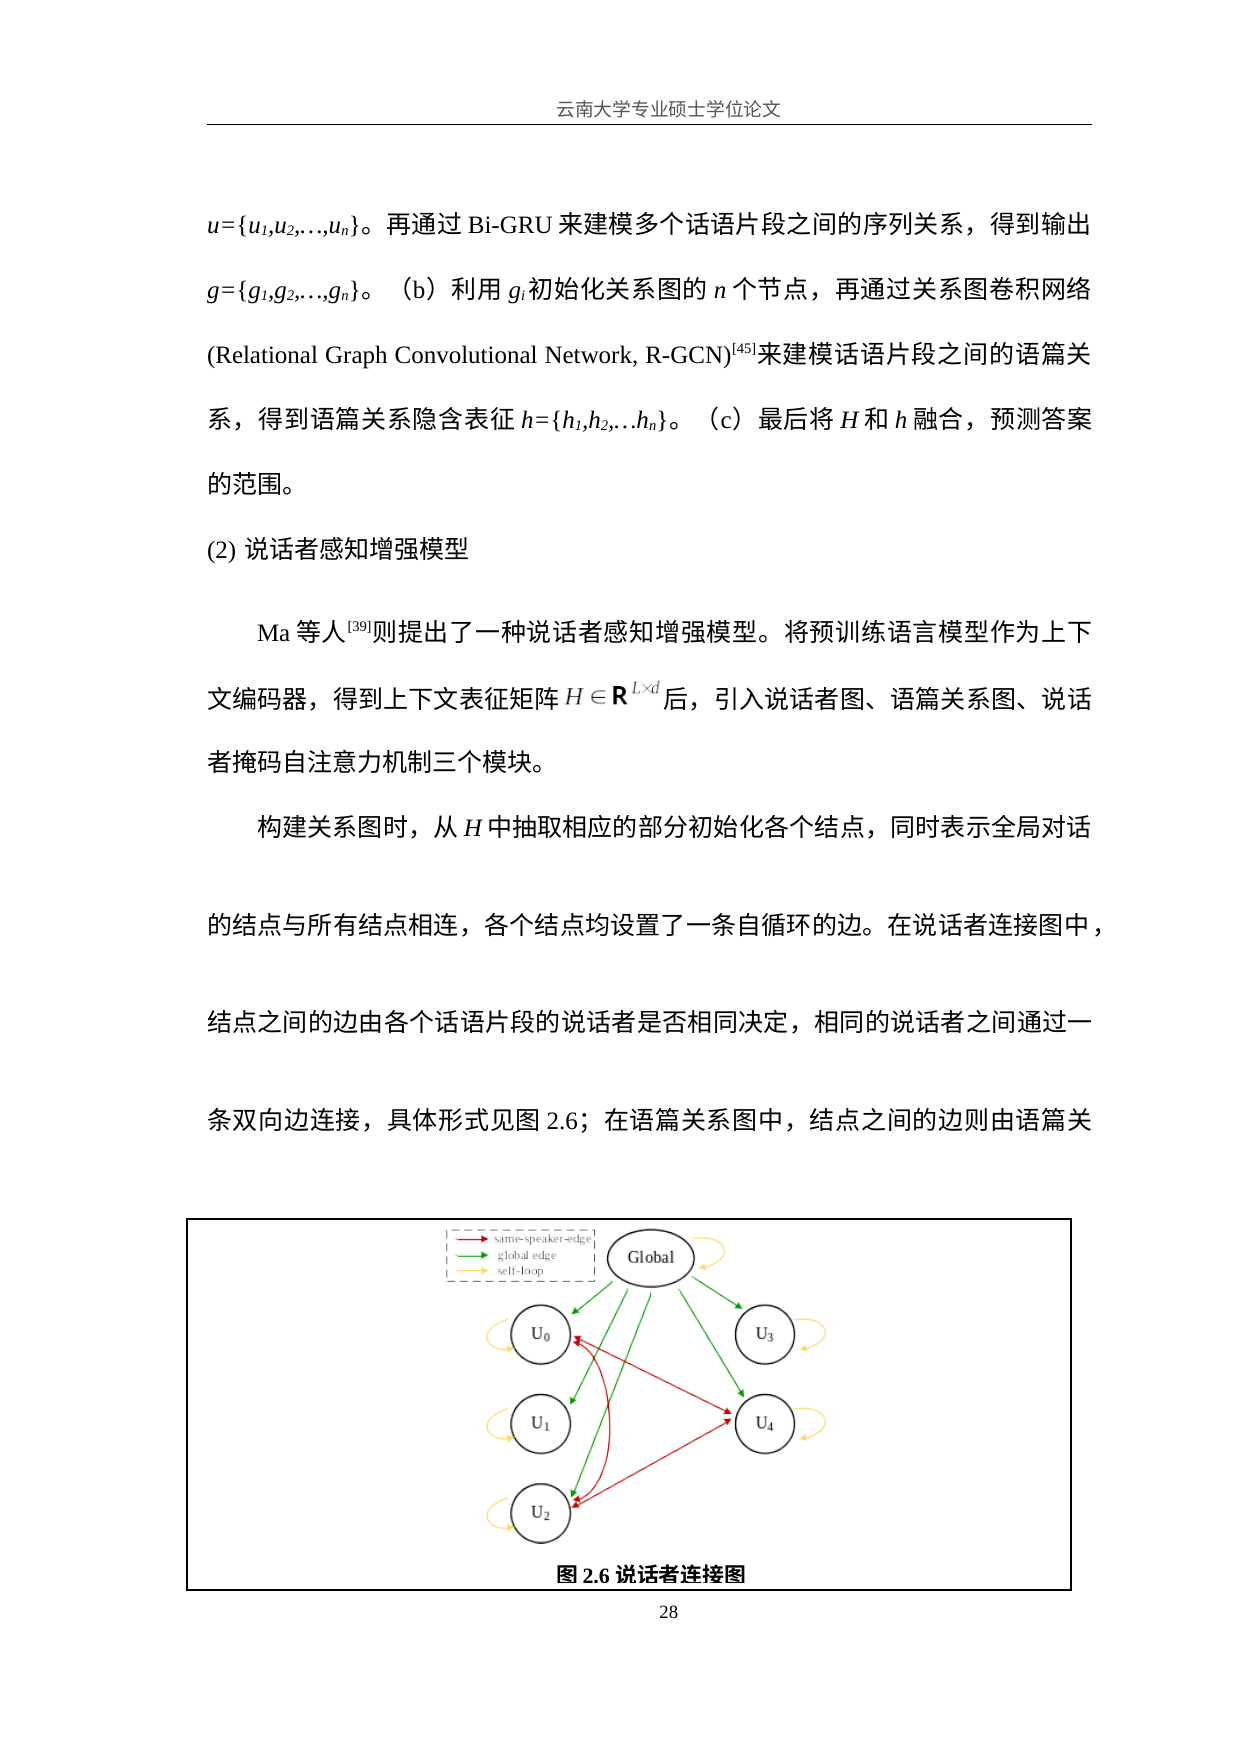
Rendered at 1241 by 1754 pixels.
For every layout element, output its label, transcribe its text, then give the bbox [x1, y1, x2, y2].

text 模型的构建方面，DADgraph主要分为三步（a）利用预训练好的BERT获取完整的对话上下文表征矩阵。再分别将每一个话语片段单独作为输入，将输出的[CLS]向量作为该话语片段的句向量，得到各个话语片段的表征u={u1,u2,…,un}。再通过Bi-GRU来建模多个话语片段之间的序列关系，得到输出g={g1,g2,…,gn}。（b）利用gi初始化关系图的n个节点，再通过关系图卷积网络(Relational Graph Convolutional Network, R-GCN)[45]来建模话语片段之间的语篇关系，得到语篇关系隐含表征h={h1,h2,…hn}。（c）最后将H和h融合，预测答案的范围。 [207, 190, 1092, 515]
text 构建关系图时，从H中抽取相应的部分初始化各个结点，同时表示全局对话的结点与所有结点相连，各个结点均设置了一条自循环的边。在说话者连接图中，结点之间的边由各个话语片段的说话者是否相同决定，相同的说话者之间通过一条双向边连接，具体形式见图2.6；在语篇关系图中，结点之间的边则由语篇关系注释决定，通过话语片段结点单向连接至对应的语篇关系结点，再由语篇关系结点连接至另一话语片段结点，具体形式见图2.7。两部分都使用R-GCN进行特征提取，分别得到输出的上下文表征HS和HG。 [207, 793, 1092, 1151]
text Ma等人[39]则提出了一种说话者感知增强模型。将预训练语言模型作为上下文编码器，得到上下文表征矩阵后，引入说话者图、语篇关系图、说话者掩码自注意力机制三个模块。 [207, 598, 1092, 793]
list 说话者感知增强模型 [207, 515, 1092, 580]
